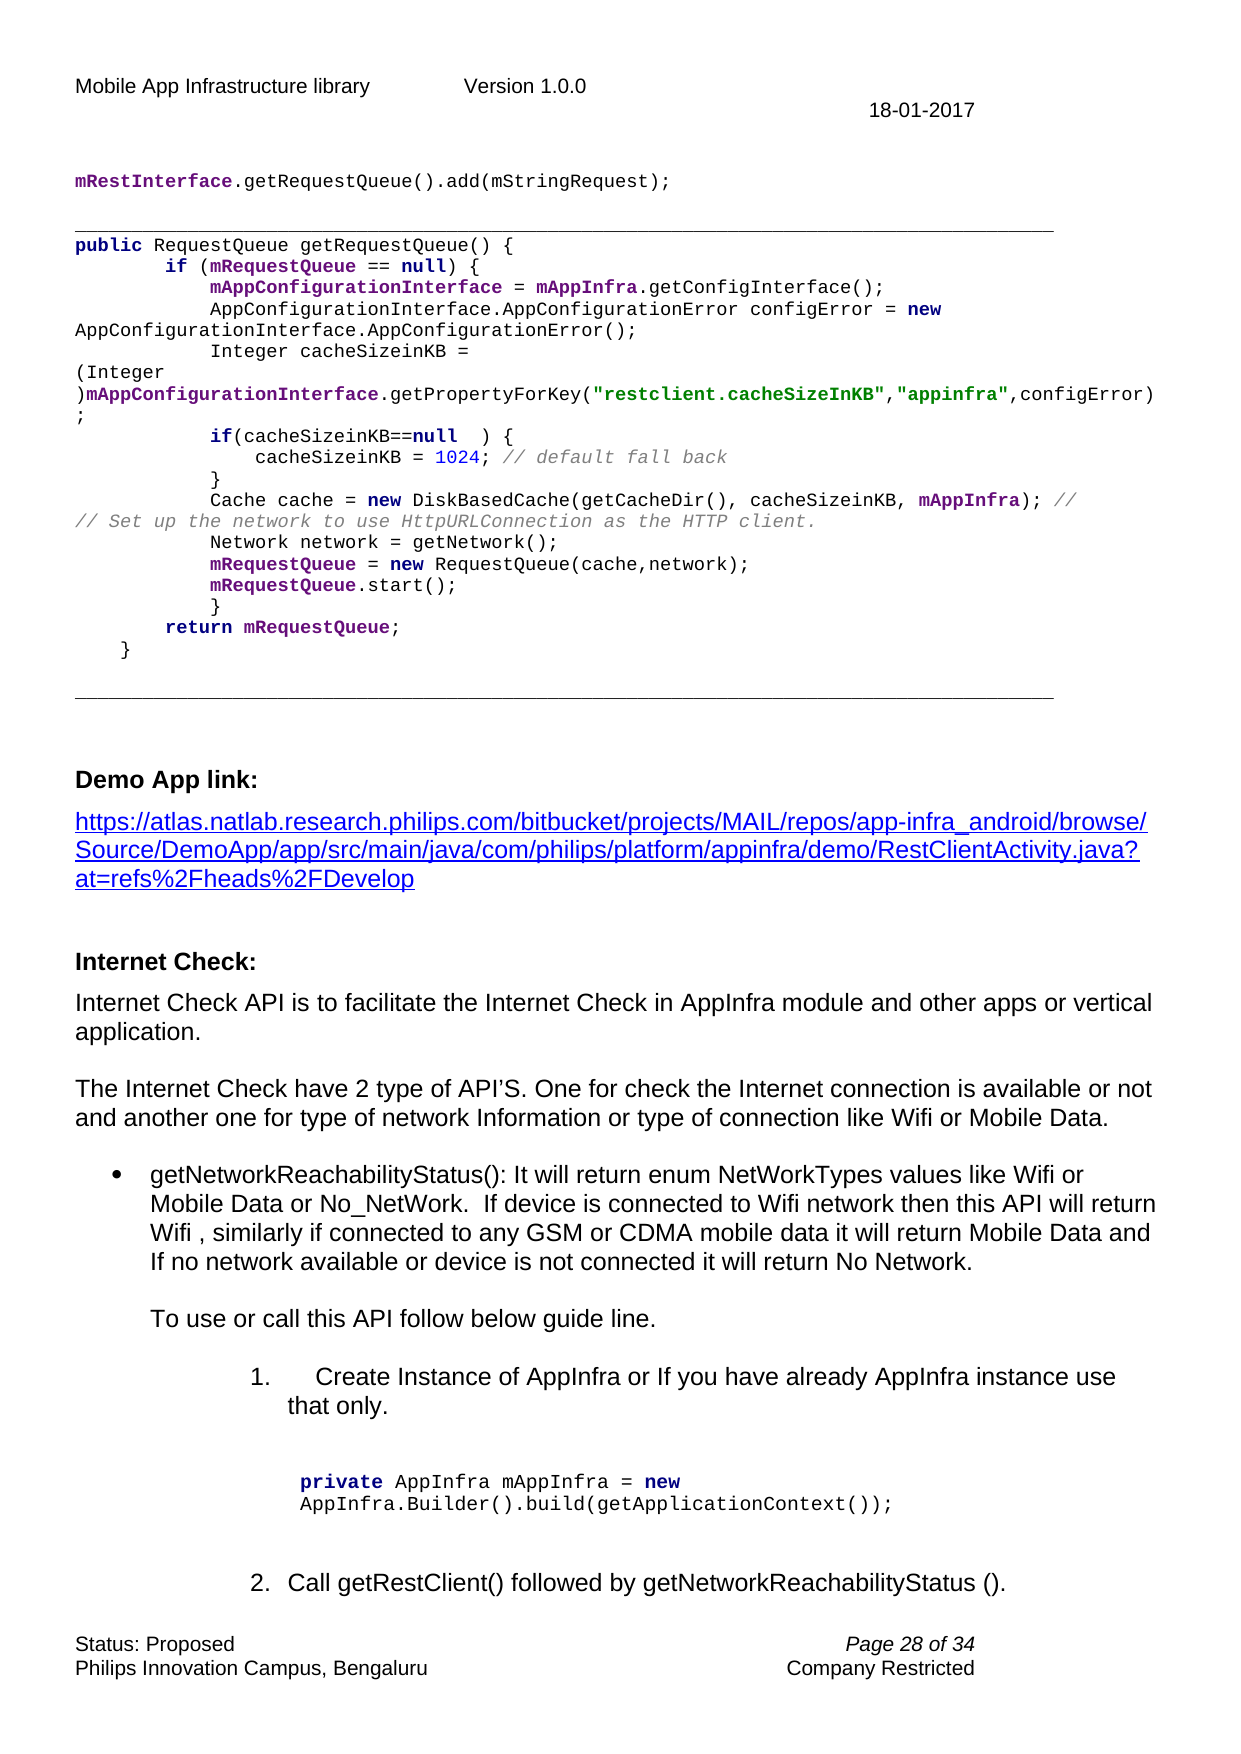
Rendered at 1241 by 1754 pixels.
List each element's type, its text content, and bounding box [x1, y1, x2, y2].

text Internet Check: [75, 947, 1165, 976]
text https://atlas.natlab.research.philips.com/bitbucket/projects/MAIL/repos/app-infra_android/browse/Source/DemoApp/app/src/main/java/com/philips/platform/appinfra/demo/RestClientActivity.java?at=refs%2Fheads%2FDevelop [75, 807, 1165, 893]
list Call getRestClient() followed by getNetworkReachabilityStatus (). [250, 1568, 1165, 1596]
text Demo App link: [75, 766, 1165, 794]
list Create Instance of AppInfra or If you have already AppInfra instance use that only. [250, 1362, 1165, 1419]
list To use or call this API follow below guide line. [150, 1304, 1165, 1333]
text mRestInterface.getRequestQueue().add(mStringRequest); [75, 172, 1165, 193]
text public RequestQueue getRequestQueue() { if (mRequestQueue == null) { mAppConfigurationInterface = mAppInfra.getConfigInterface(); AppConfigurationInterface.AppConfigurationError configError = new AppConfigurationInterface.AppConfigurationError(); Integer cacheSizeinKB = (Integer)mAppConfigurationInterface.getPropertyForKey("restclient.cacheSizeInKB","appinfra",configError); if(cacheSizeinKB==null ) { cacheSizeinKB = 1024; // default fall back } Cache cache = new DiskBasedCache(getCacheDir(), cacheSizeinKB, mAppInfra); // // Set up the network to use HttpURLConnection as the HTTP client. Network network = getNetwork(); mRequestQueue = new RequestQueue(cache,network); mRequestQueue.start(); } return mRequestQueue; } [75, 236, 1165, 661]
text private AppInfra mAppInfra = new AppInfra.Builder().build(getApplicationContext()); [300, 1472, 1165, 1517]
text Internet Check API is to facilitate the Internet Check in AppInfra module and other apps or vertical application. [75, 988, 1165, 1046]
text _______________________________________________________________________________________ [75, 214, 1165, 236]
list getNetworkReachabilityStatus(): It will return enum NetWorkTypes values like Wifi or Mobile Data or No_NetWork. If device is connected to Wifi network then this API will return Wifi , similarly if connected to any GSM or CDMA mobile data it will return Mobile Data and If no network available or device is not connected it will return No Network. [112, 1161, 1165, 1276]
text _______________________________________________________________________________________ [75, 682, 1165, 703]
text The Internet Check have 2 type of API’S. One for check the Internet connection is available or not and another one for type of network Information or type of connection like Wifi or Mobile Data. [75, 1074, 1165, 1132]
